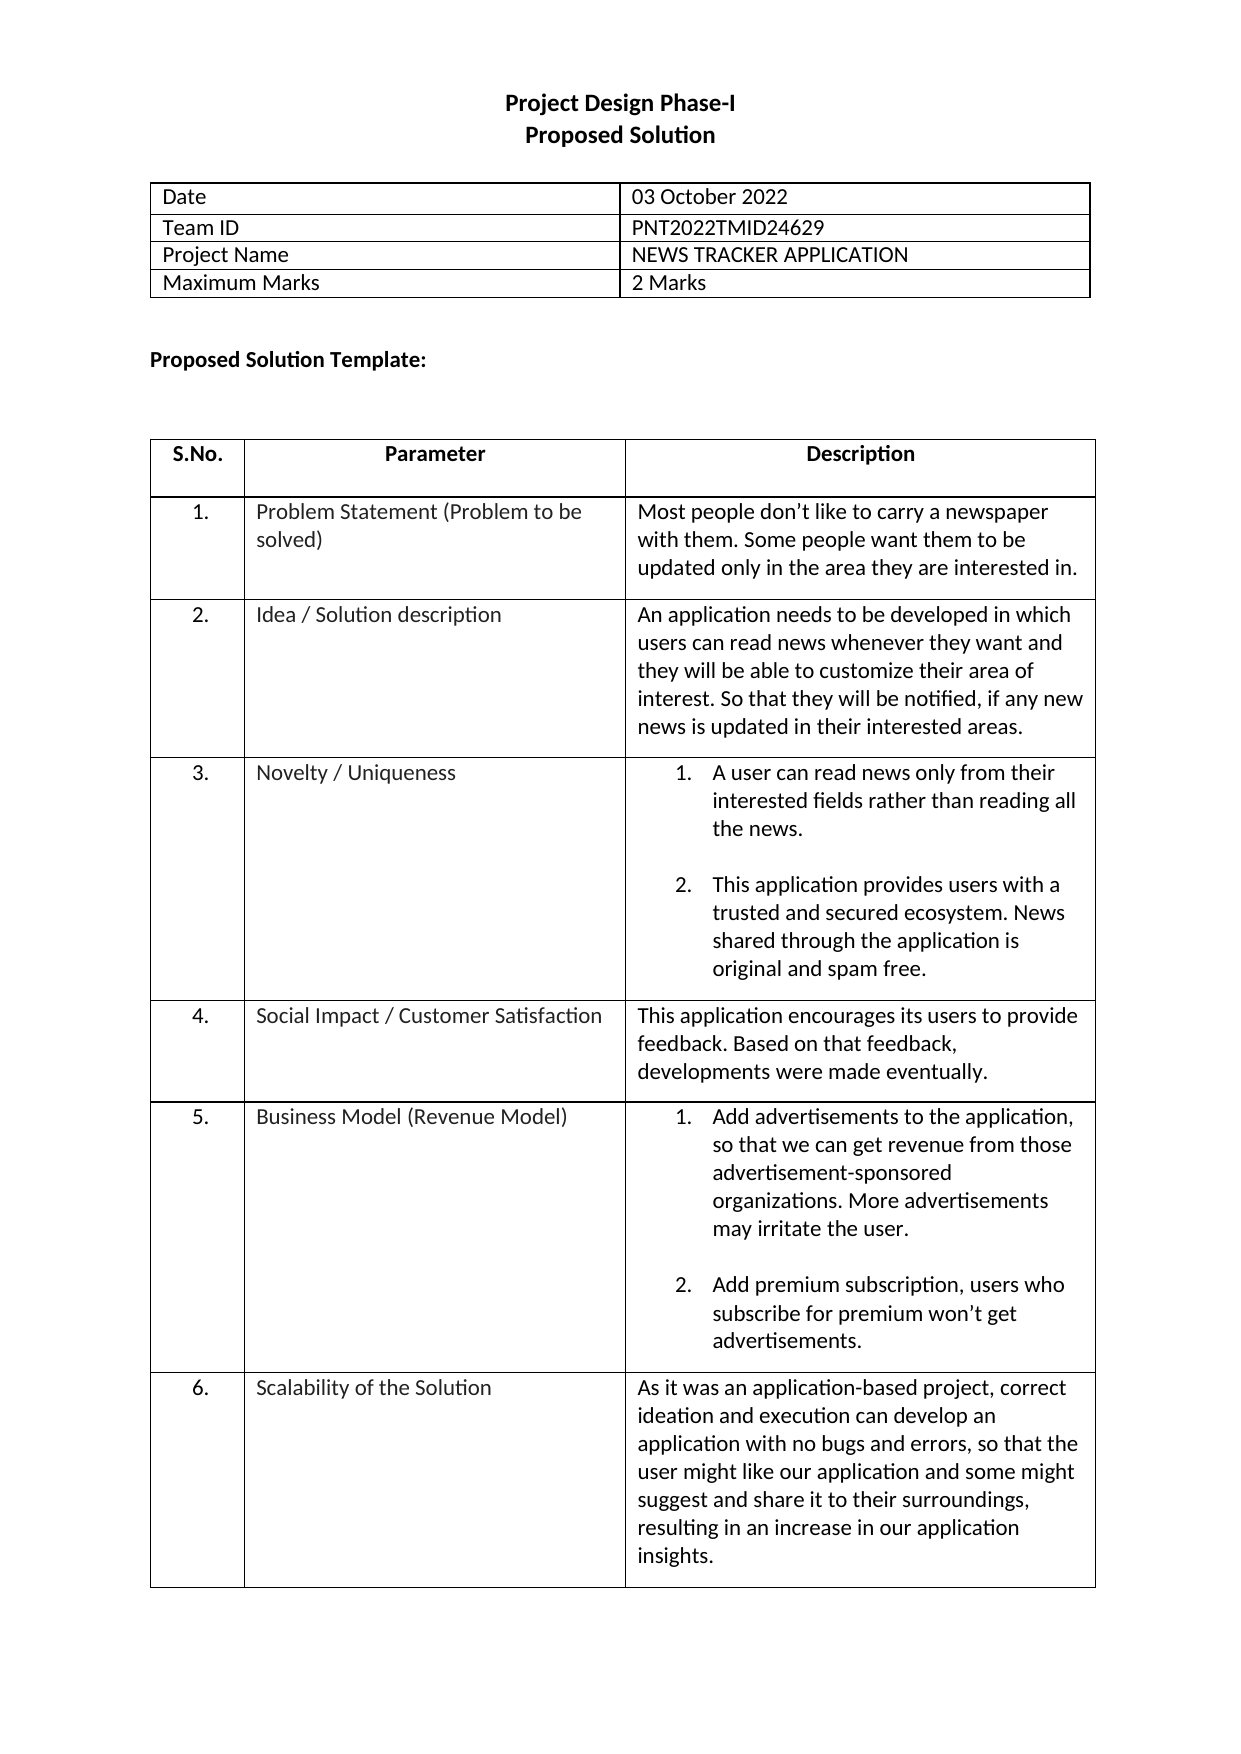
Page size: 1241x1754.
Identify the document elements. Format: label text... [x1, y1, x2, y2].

table_cell This application encourages its users to provide feedback. Based on that feedback, developments were made eventually. [626, 1001, 1095, 1101]
table_header S.No. [151, 440, 244, 496]
table_cell Add advertisements to the application, so that we can get revenue from those advertisement-sponsored organizations. More advertisements may irritate the user. Add premium subscription, users who subscribe for premium won’t get advertisements. [626, 1103, 1095, 1372]
table_cell Social Impact / Customer Satisfaction [245, 1001, 625, 1101]
table_cell Scalability of the Solution [245, 1373, 625, 1587]
table_cell 4. [151, 1001, 244, 1101]
table_cell A user can read news only from their interested fields rather than reading all the news. This application provides users with a trusted and secured ecosystem. News shared through the application is original and spam free. [626, 758, 1095, 1000]
table_cell Maximum Marks [151, 270, 619, 297]
table_cell 3. [151, 758, 244, 1000]
table_cell 2. [151, 600, 244, 757]
table_cell 6. [151, 1373, 244, 1587]
table_cell Novelty / Uniqueness [245, 758, 625, 1000]
table_cell Project Name [151, 242, 619, 269]
table_cell 1. [151, 498, 244, 599]
table_cell Problem Statement (Problem to be solved) [245, 498, 625, 599]
table_cell An application needs to be developed in which users can read news whenever they want and they will be able to customize their area of interest. So that they will be notified, if any new news is updated in their interested areas. [626, 600, 1095, 757]
table_cell Idea / Solution description [245, 600, 625, 757]
table_cell Most people don’t like to carry a newspaper with them. Some people want them to be updated only in the area they are interested in. [626, 498, 1095, 599]
table_cell NEWS TRACKER APPLICATION [621, 242, 1089, 269]
table_cell Business Model (Revenue Model) [245, 1103, 625, 1372]
table_header Description [626, 440, 1095, 496]
table_cell 2 Marks [621, 270, 1089, 297]
table_cell PNT2022TMID24629 [621, 215, 1089, 241]
text Proposed Solution Template: [150, 345, 1107, 373]
table_cell 5. [151, 1103, 244, 1372]
text Project Design Phase-I Proposed Solution [505, 87, 736, 149]
table_header 03 October 2022 [621, 184, 1089, 214]
table_header Parameter [245, 440, 625, 496]
table_cell Team ID [151, 215, 619, 241]
table_cell As it was an application-based project, correct ideation and execution can develop an application with no bugs and errors, so that the user might like our application and some might suggest and share it to their surroundings, resulting in an increase in our application insights. [626, 1373, 1095, 1587]
table_header Date [151, 184, 619, 214]
